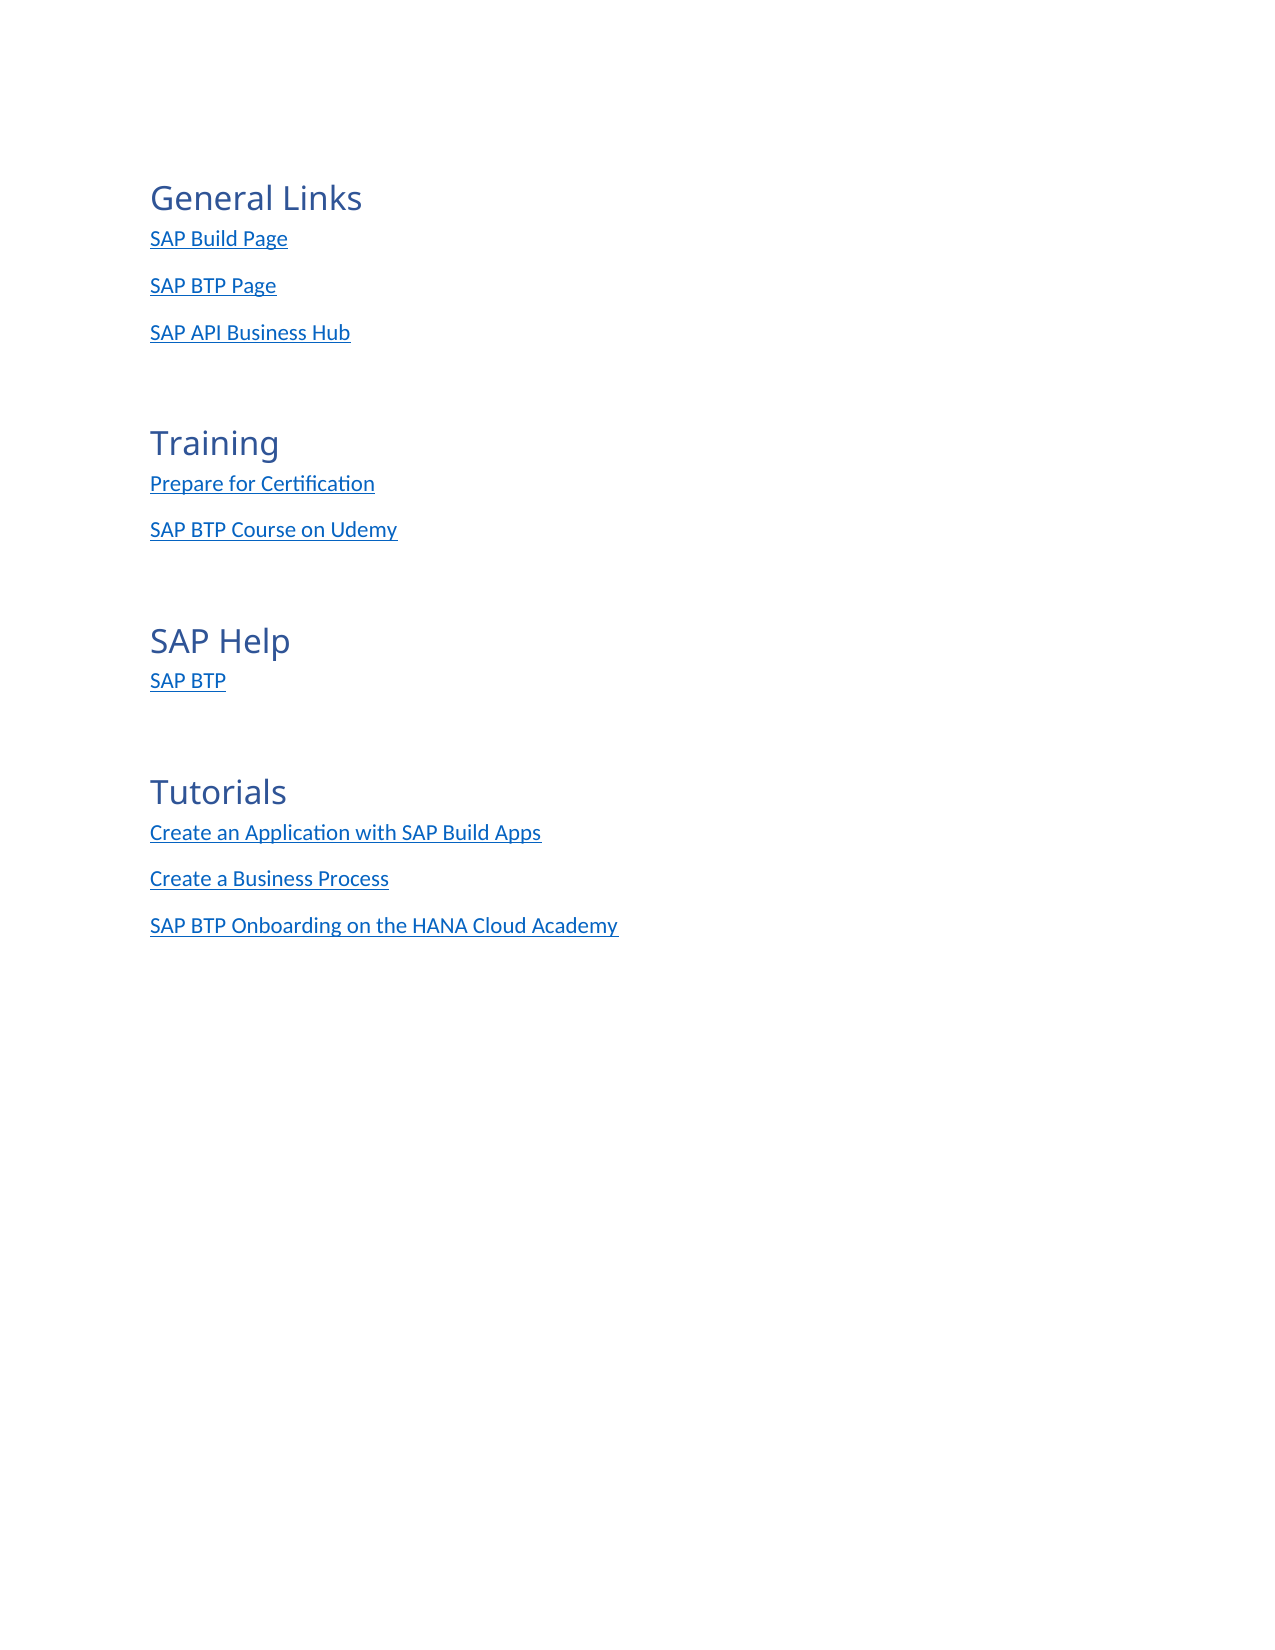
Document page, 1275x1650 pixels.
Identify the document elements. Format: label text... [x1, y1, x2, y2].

text SAP API Business Hub [150, 318, 1125, 346]
subtitle Training [150, 420, 1125, 465]
subtitle General Links [150, 175, 1125, 220]
text SAP Build Page [150, 224, 1125, 252]
text SAP BTP [150, 667, 1125, 695]
text Create an Application with SAP Build Apps [150, 818, 1125, 846]
subtitle SAP Help [150, 618, 1125, 663]
text SAP BTP Page [150, 271, 1125, 299]
subtitle Tutorials [150, 769, 1125, 814]
text Create a Business Process [150, 864, 1125, 893]
text Prepare for Certification [150, 469, 1125, 497]
text SAP BTP Onboarding on the HANA Cloud Academy [150, 911, 1125, 939]
text SAP BTP Course on Udemy [150, 516, 1125, 544]
